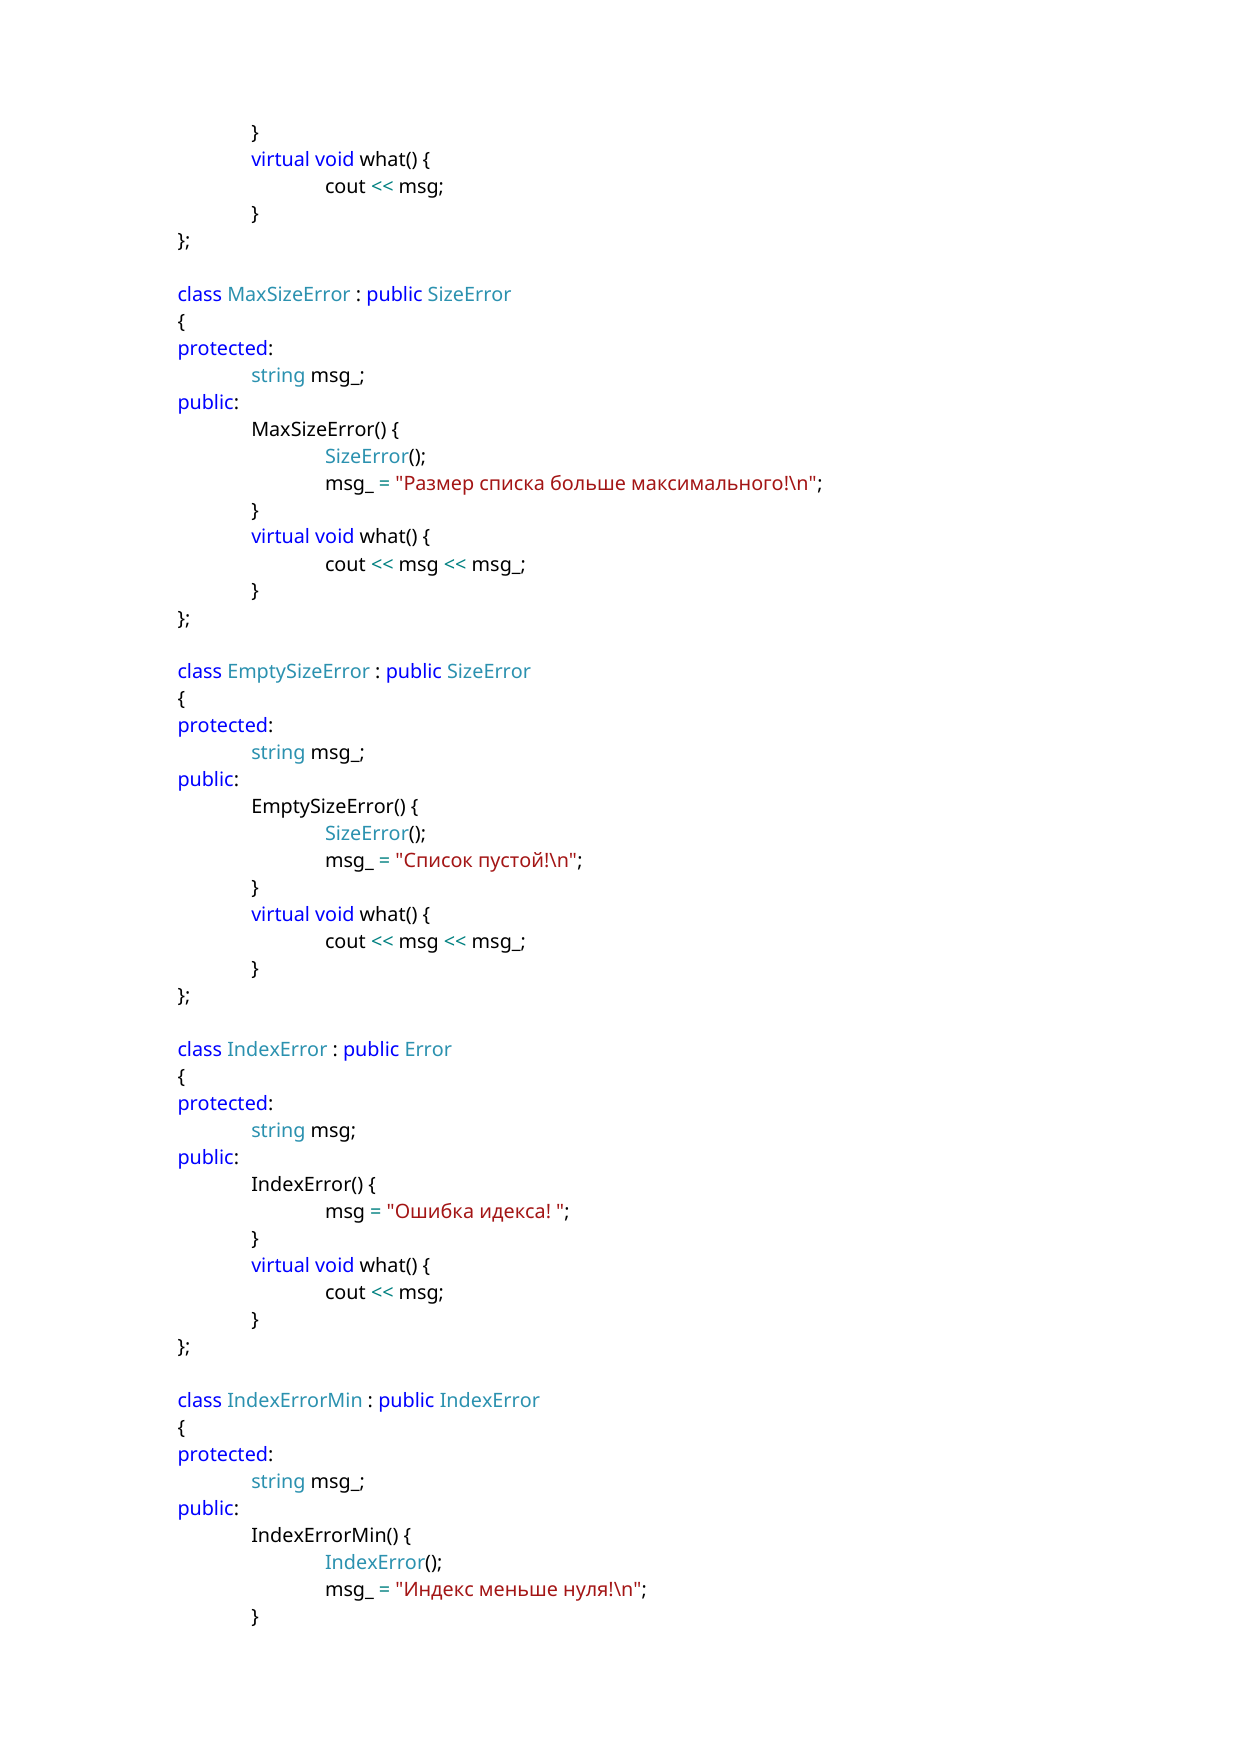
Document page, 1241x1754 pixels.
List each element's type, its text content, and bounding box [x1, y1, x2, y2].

text MaxSizeError() { [177, 415, 1152, 442]
text virtual void what() { [177, 901, 1152, 927]
text public: [177, 1494, 1152, 1521]
text } [177, 1602, 1152, 1629]
text string msg_; [177, 739, 1152, 766]
text } [177, 1305, 1152, 1332]
text IndexError(); [177, 1548, 1152, 1575]
text }; [177, 1332, 1152, 1359]
text { [177, 685, 1152, 712]
text { [177, 1062, 1152, 1089]
text string msg; [177, 1116, 1152, 1143]
text }; [177, 604, 1152, 631]
text protected: [177, 712, 1152, 739]
text class IndexError : public Error [177, 1035, 1152, 1062]
text public: [177, 1143, 1152, 1170]
text string msg_; [177, 361, 1152, 388]
text cout << msg << msg_; [177, 927, 1152, 954]
text protected: [177, 334, 1152, 361]
text virtual void what() { [177, 523, 1152, 550]
text } [177, 118, 1152, 145]
text } [177, 1224, 1152, 1251]
text EmptySizeError() { [177, 793, 1152, 819]
text IndexError() { [177, 1170, 1152, 1197]
text IndexErrorMin() { [177, 1521, 1152, 1548]
text }; [177, 981, 1152, 1008]
text { [177, 307, 1152, 334]
text protected: [177, 1440, 1152, 1467]
text } [177, 496, 1152, 523]
text } [177, 873, 1152, 901]
text cout << msg; [177, 172, 1152, 199]
text msg_ = "Список пустой!\n"; [177, 847, 1152, 873]
text SizeError(); [177, 819, 1152, 847]
text msg_ = "Индекс меньше нуля!\n"; [177, 1575, 1152, 1602]
text SizeError(); [177, 442, 1152, 469]
text virtual void what() { [177, 145, 1152, 172]
text }; [177, 226, 1152, 253]
text } [177, 954, 1152, 981]
text public: [177, 766, 1152, 793]
text class IndexErrorMin : public IndexError [177, 1386, 1152, 1413]
text msg_ = "Размер списка больше максимального!\n"; [177, 469, 1152, 496]
text virtual void what() { [177, 1251, 1152, 1278]
text string msg_; [177, 1467, 1152, 1494]
text msg = "Ошибка идекса! "; [177, 1197, 1152, 1224]
text class EmptySizeError : public SizeError [177, 658, 1152, 685]
text } [177, 577, 1152, 604]
text { [177, 1413, 1152, 1440]
text } [177, 199, 1152, 226]
text public: [177, 388, 1152, 415]
text cout << msg; [177, 1278, 1152, 1305]
text class MaxSizeError : public SizeError [177, 280, 1152, 307]
text protected: [177, 1089, 1152, 1116]
text cout << msg << msg_; [177, 550, 1152, 577]
